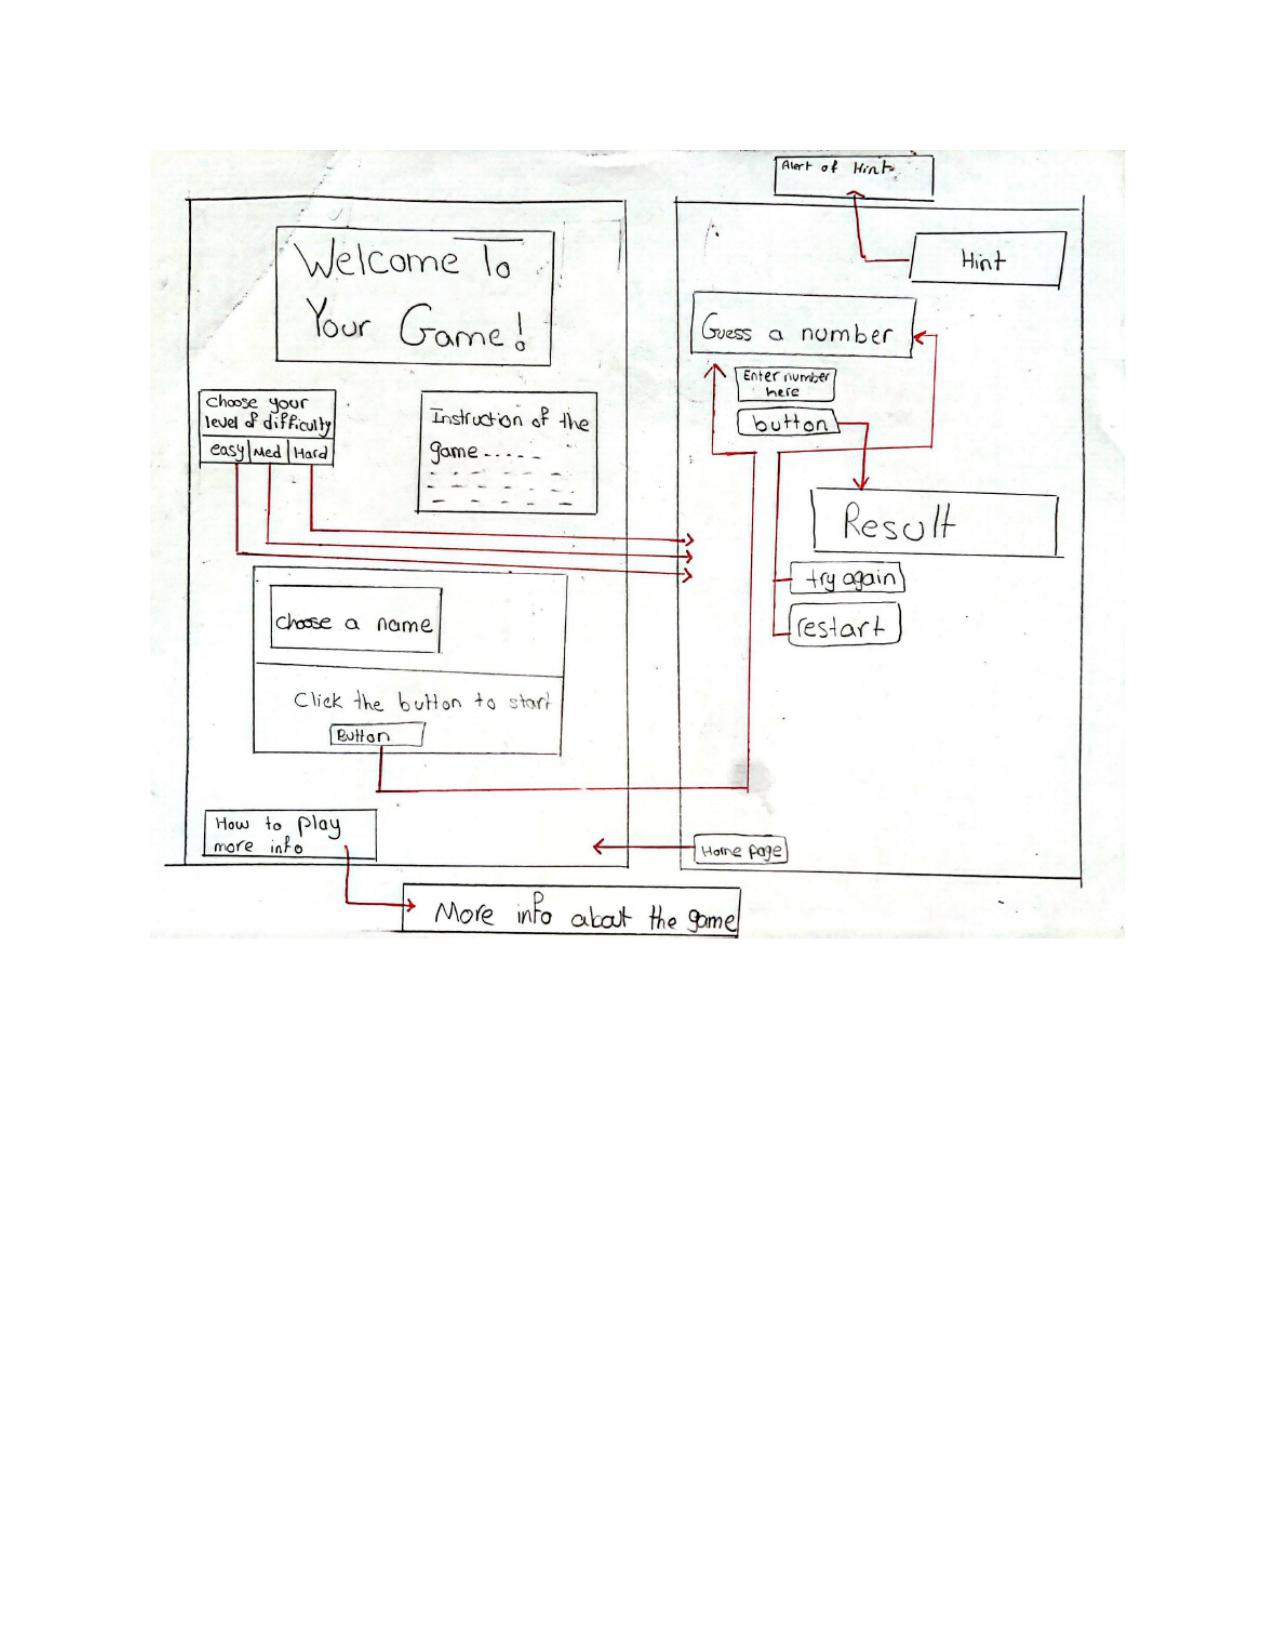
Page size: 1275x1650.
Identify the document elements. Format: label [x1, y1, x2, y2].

picture [150, 150, 1125, 945]
